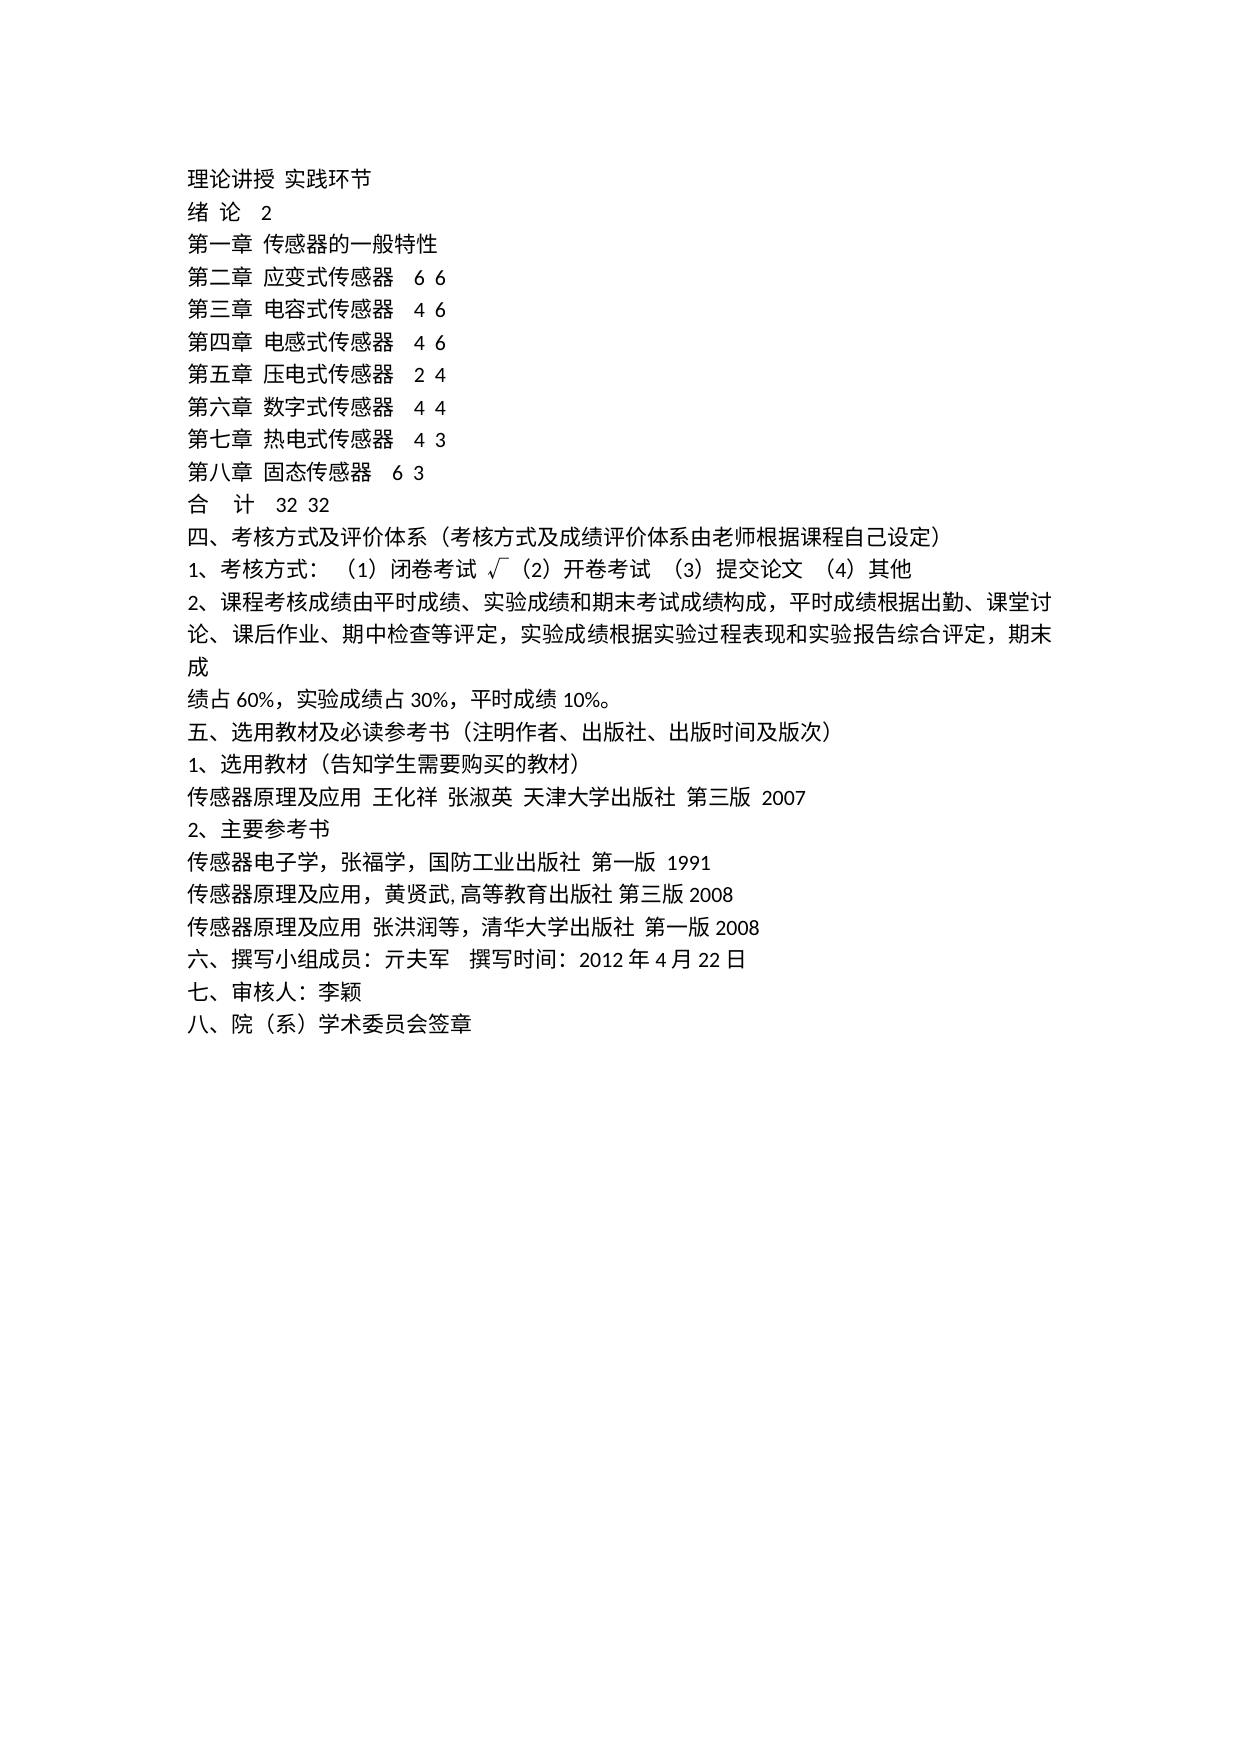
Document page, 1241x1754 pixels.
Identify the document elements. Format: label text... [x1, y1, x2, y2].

text 第三章 电容式传感器 4 6 [187, 292, 1053, 324]
text 六、撰写小组成员：亓夫军 撰写时间：2012 年 4 月 22 日 [187, 942, 1053, 974]
text 传感器原理及应用 张洪润等，清华大学出版社 第一版 2008 [187, 909, 1053, 942]
text 合 计 32 32 [187, 487, 1053, 519]
text 七、审核人：李颖 [187, 974, 1053, 1007]
text 四、考核方式及评价体系（考核方式及成绩评价体系由老师根据课程自己设定） [187, 519, 1053, 552]
text 第七章 热电式传感器 4 3 [187, 422, 1053, 454]
text 第五章 压电式传感器 2 4 [187, 357, 1053, 389]
text 传感器原理及应用，黄贤武, 高等教育出版社 第三版 2008 [187, 877, 1053, 909]
text 理论讲授 实践环节 [187, 162, 1053, 194]
text 五、选用教材及必读参考书（注明作者、出版社、出版时间及版次） [187, 714, 1053, 747]
text 传感器原理及应用 王化祥 张淑英 天津大学出版社 第三版 2007 [187, 779, 1053, 812]
text 第六章 数字式传感器 4 4 [187, 389, 1053, 422]
text 1、选用教材（告知学生需要购买的教材） [187, 747, 1053, 779]
text 绩占 60%，实验成绩占 30%，平时成绩 10%。 [187, 682, 1053, 714]
text 绪 论 2 [187, 194, 1053, 227]
text 论、课后作业、期中检查等评定，实验成绩根据实验过程表现和实验报告综合评定，期末成 [187, 617, 1053, 682]
text 八、院（系）学术委员会签章 [187, 1007, 1053, 1039]
text 1、考核方式： （1）闭卷考试 √（2）开卷考试 （3）提交论文 （4）其他 [187, 552, 1053, 584]
text 2、课程考核成绩由平时成绩、实验成绩和期末考试成绩构成，平时成绩根据出勤、课堂讨 [187, 584, 1053, 617]
text 第二章 应变式传感器 6 6 [187, 259, 1053, 292]
text 第一章 传感器的一般特性 [187, 227, 1053, 259]
text 传感器电子学，张福学，国防工业出版社 第一版 1991 [187, 844, 1053, 877]
text 第四章 电感式传感器 4 6 [187, 324, 1053, 357]
text 2、主要参考书 [187, 812, 1053, 844]
text 第八章 固态传感器 6 3 [187, 454, 1053, 487]
